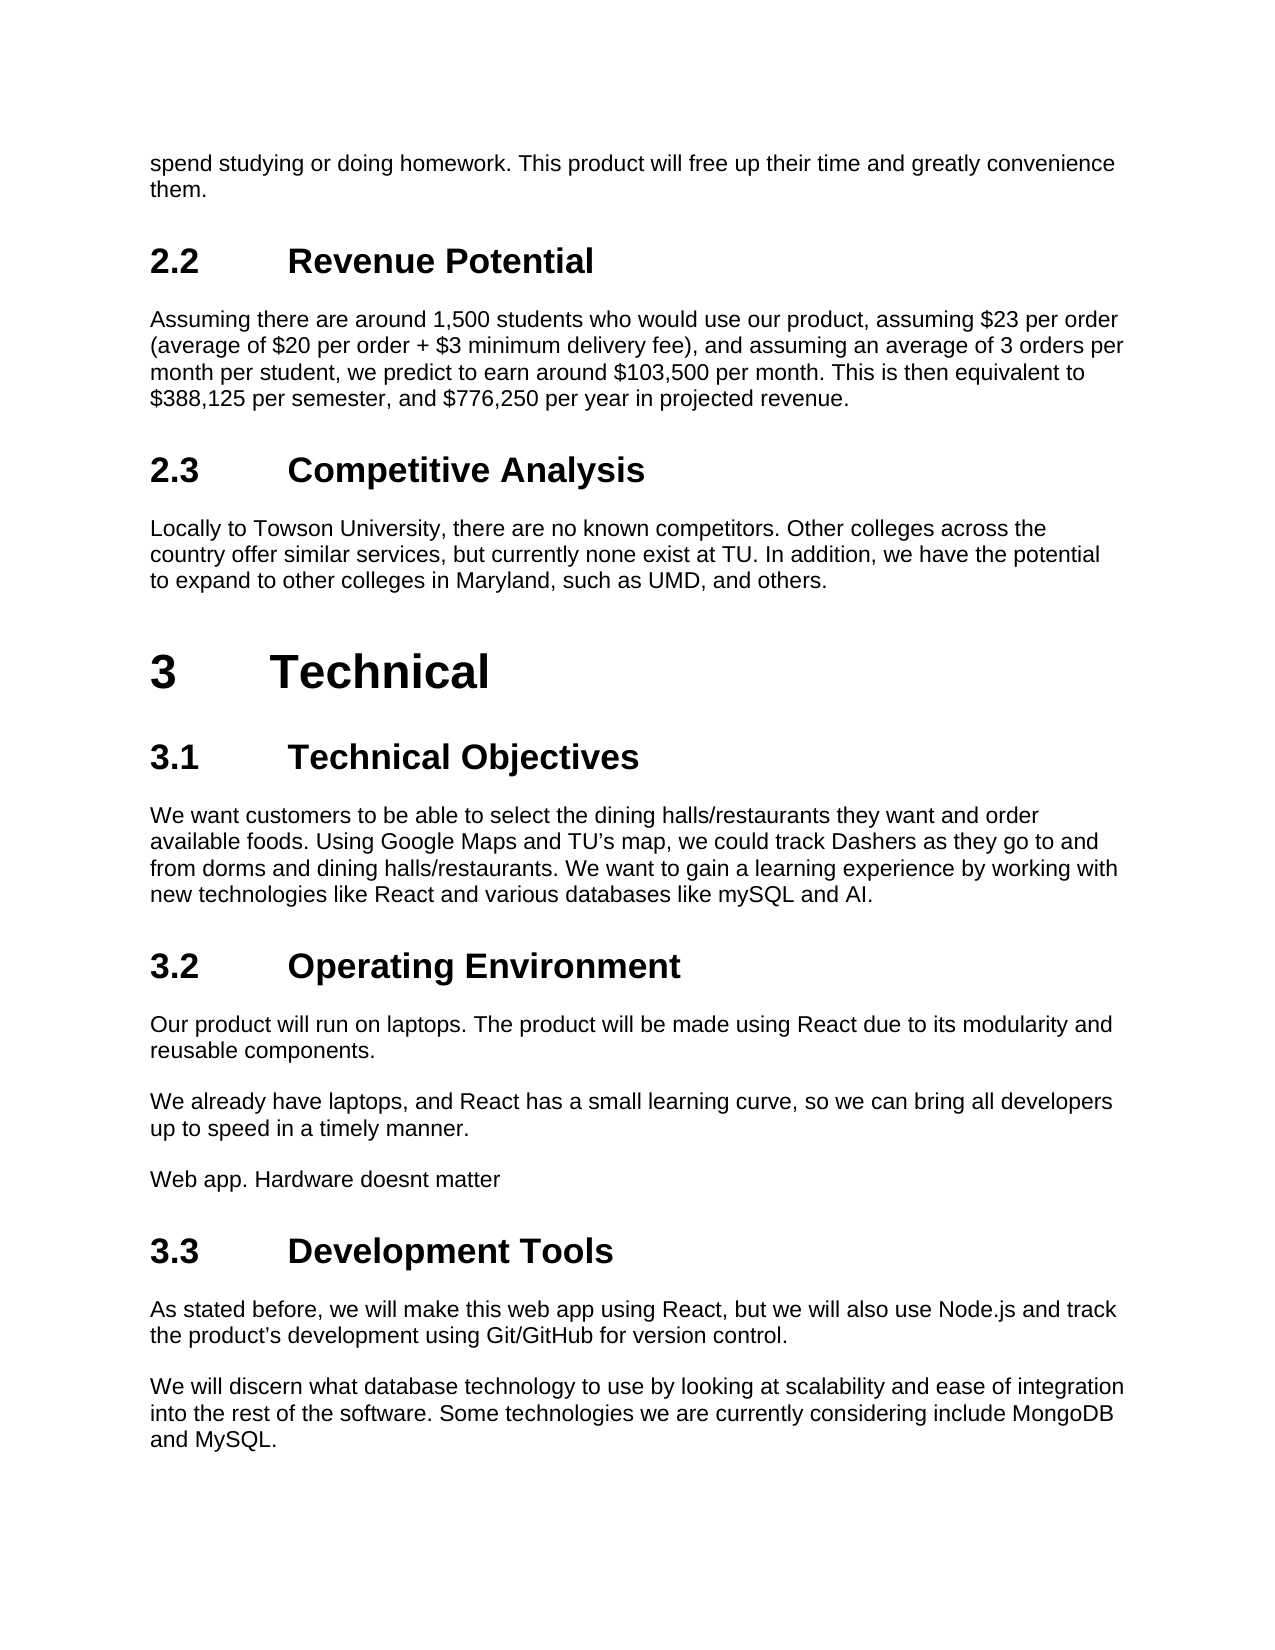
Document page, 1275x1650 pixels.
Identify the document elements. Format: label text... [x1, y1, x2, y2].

subtitle 3.1 Technical Objectives [150, 736, 1125, 777]
text As stated before, we will make this web app using React, but we will also use Node.js and track the product’s development using Git/GitHub for version control. [150, 1296, 1125, 1348]
text Assuming there are around 1,500 students who would use our product, assuming $23 per order (average of $20 per order + $3 minimum delivery fee), and assuming an average of 3 orders per month per student, we predict to earn around $103,500 per month. This is then equivalent to $388,125 per semester, and $776,250 per year in projected revenue. [150, 306, 1125, 411]
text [150, 150, 1125, 203]
subtitle 3.2 Operating Environment [150, 945, 1125, 986]
text We already have laptops, and React has a small learning curve, so we can bring all developers up to speed in a timely manner. [150, 1088, 1125, 1141]
subtitle 2.2 Revenue Potential [150, 240, 1125, 281]
subtitle 2.3 Competitive Analysis [150, 449, 1125, 489]
text Our product will run on laptops. The product will be made using React due to its modularity and reusable components. [150, 1011, 1125, 1063]
subtitle 3 Technical [150, 644, 1125, 699]
text Web app. Hardware doesnt matter [150, 1166, 1125, 1192]
text We will discern what database technology to use by looking at scalability and ease of integration into the rest of the software. Some technologies we are currently considering include MongoDB and MySQL. [150, 1373, 1125, 1452]
subtitle 3.3 Development Tools [150, 1230, 1125, 1271]
text We want customers to be able to select the dining halls/restaurants they want and order available foods. Using Google Maps and TU’s map, we could track Dashers as they go to and from dorms and dining halls/restaurants. We want to gain a learning experience by working with new technologies like React and various databases like mySQL and AI. [150, 802, 1125, 907]
text Locally to Towson University, there are no known competitors. Other colleges across the country offer similar services, but currently none exist at TU. In addition, we have the potential to expand to other colleges in Maryland, such as UMD, and others. [150, 514, 1125, 594]
